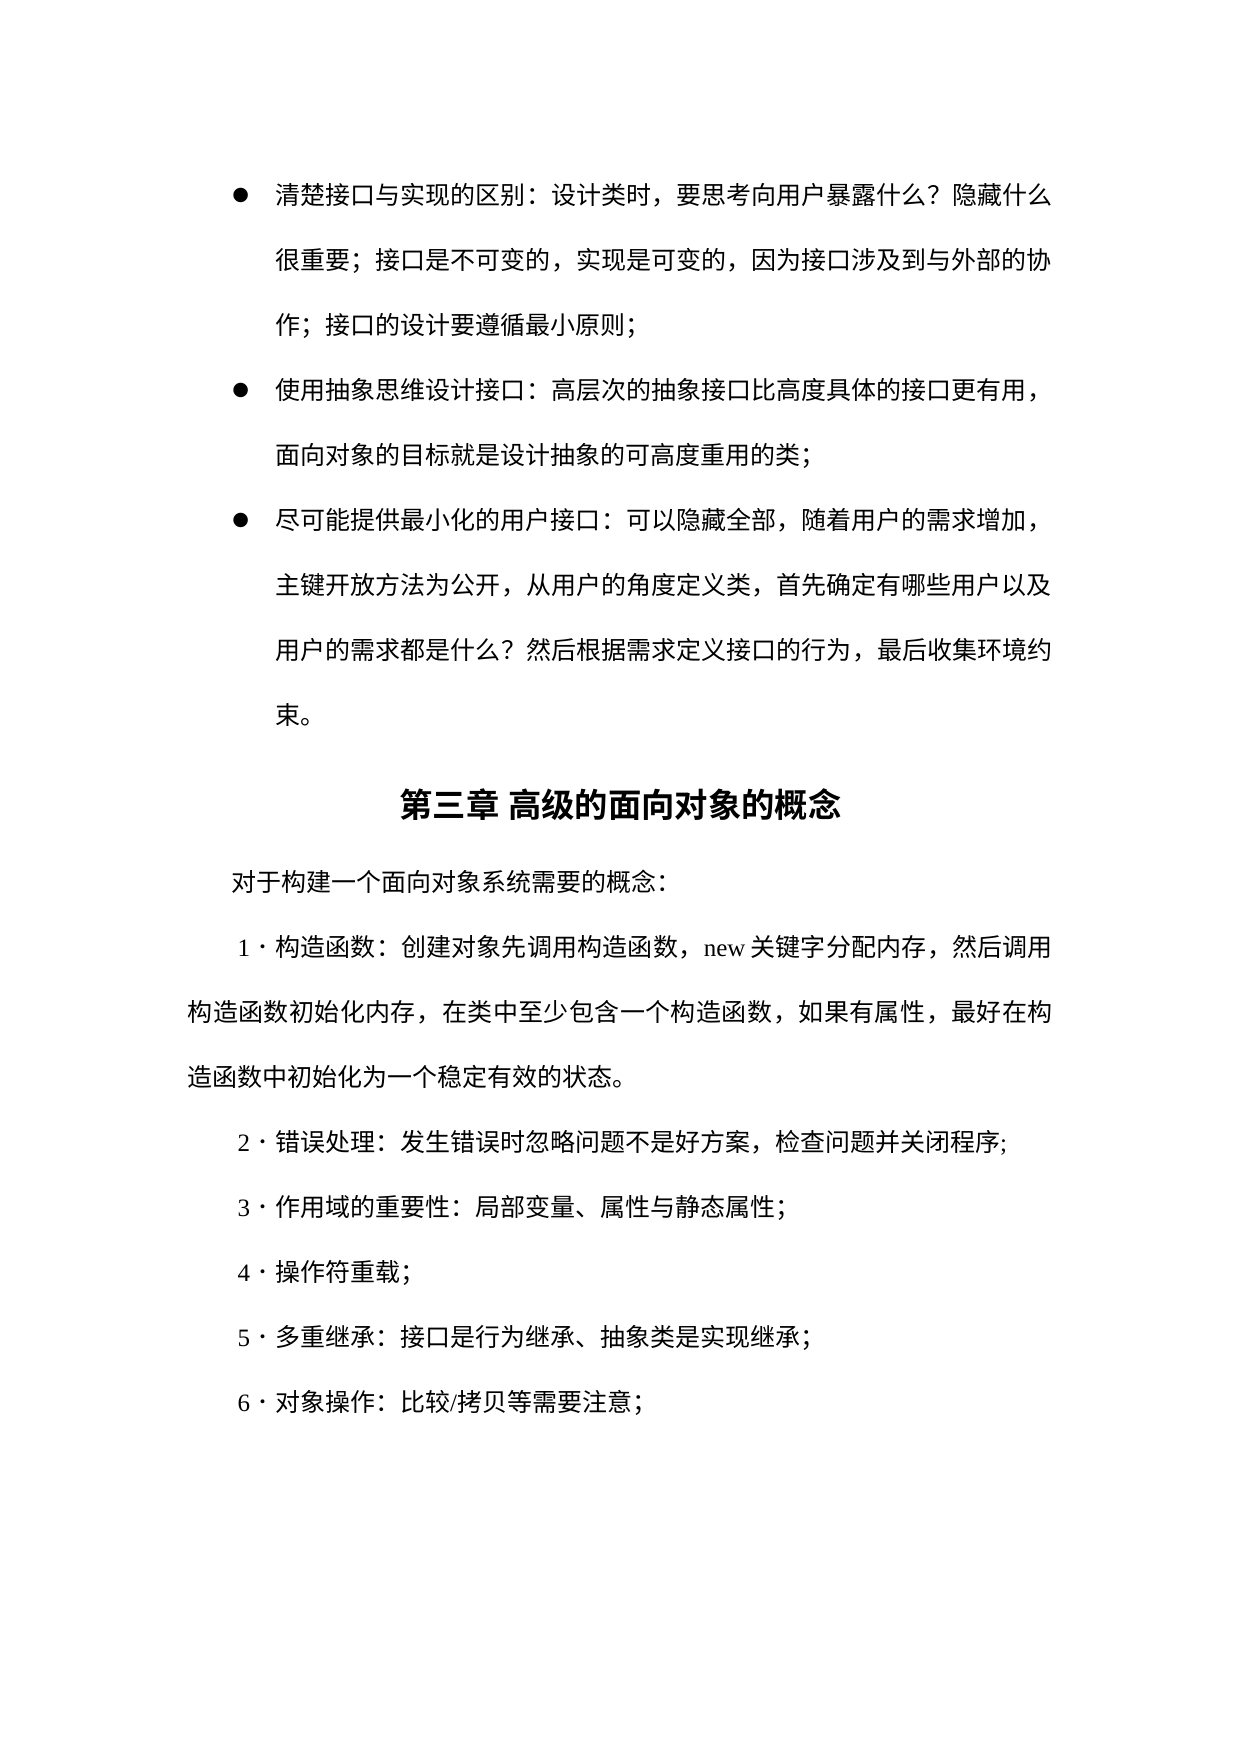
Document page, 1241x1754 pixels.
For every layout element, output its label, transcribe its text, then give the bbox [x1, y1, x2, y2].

list 对于构建一个面向对象系统需要的概念： [187, 849, 1053, 914]
list 操作符重载； [187, 1239, 1053, 1304]
list 尽可能提供最小化的用户接口：可以隐藏全部，随着用户的需求增加，主键开放方法为公开，从用户的角度定义类，首先确定有哪些用户以及用户的需求都是什么？然后根据需求定义接口的行为，最后收集环境约束。 [231, 487, 1053, 747]
list 构造函数：创建对象先调用构造函数，new关键字分配内存，然后调用构造函数初始化内存，在类中至少包含一个构造函数，如果有属性，最好在构造函数中初始化为一个稳定有效的状态。 [187, 914, 1053, 1109]
list 作用域的重要性：局部变量、属性与静态属性； [187, 1174, 1053, 1239]
list 使用抽象思维设计接口：高层次的抽象接口比高度具体的接口更有用，面向对象的目标就是设计抽象的可高度重用的类； [231, 357, 1053, 487]
list 对象操作：比较/拷贝等需要注意； [187, 1369, 1053, 1434]
list 多重继承：接口是行为继承、抽象类是实现继承； [187, 1304, 1053, 1369]
subtitle 高级的面向对象的概念 [187, 772, 1053, 837]
list 清楚接口与实现的区别：设计类时，要思考向用户暴露什么？隐藏什么很重要；接口是不可变的，实现是可变的，因为接口涉及到与外部的协作；接口的设计要遵循最小原则； [231, 162, 1053, 357]
list 错误处理：发生错误时忽略问题不是好方案，检查问题并关闭程序; [187, 1109, 1053, 1174]
